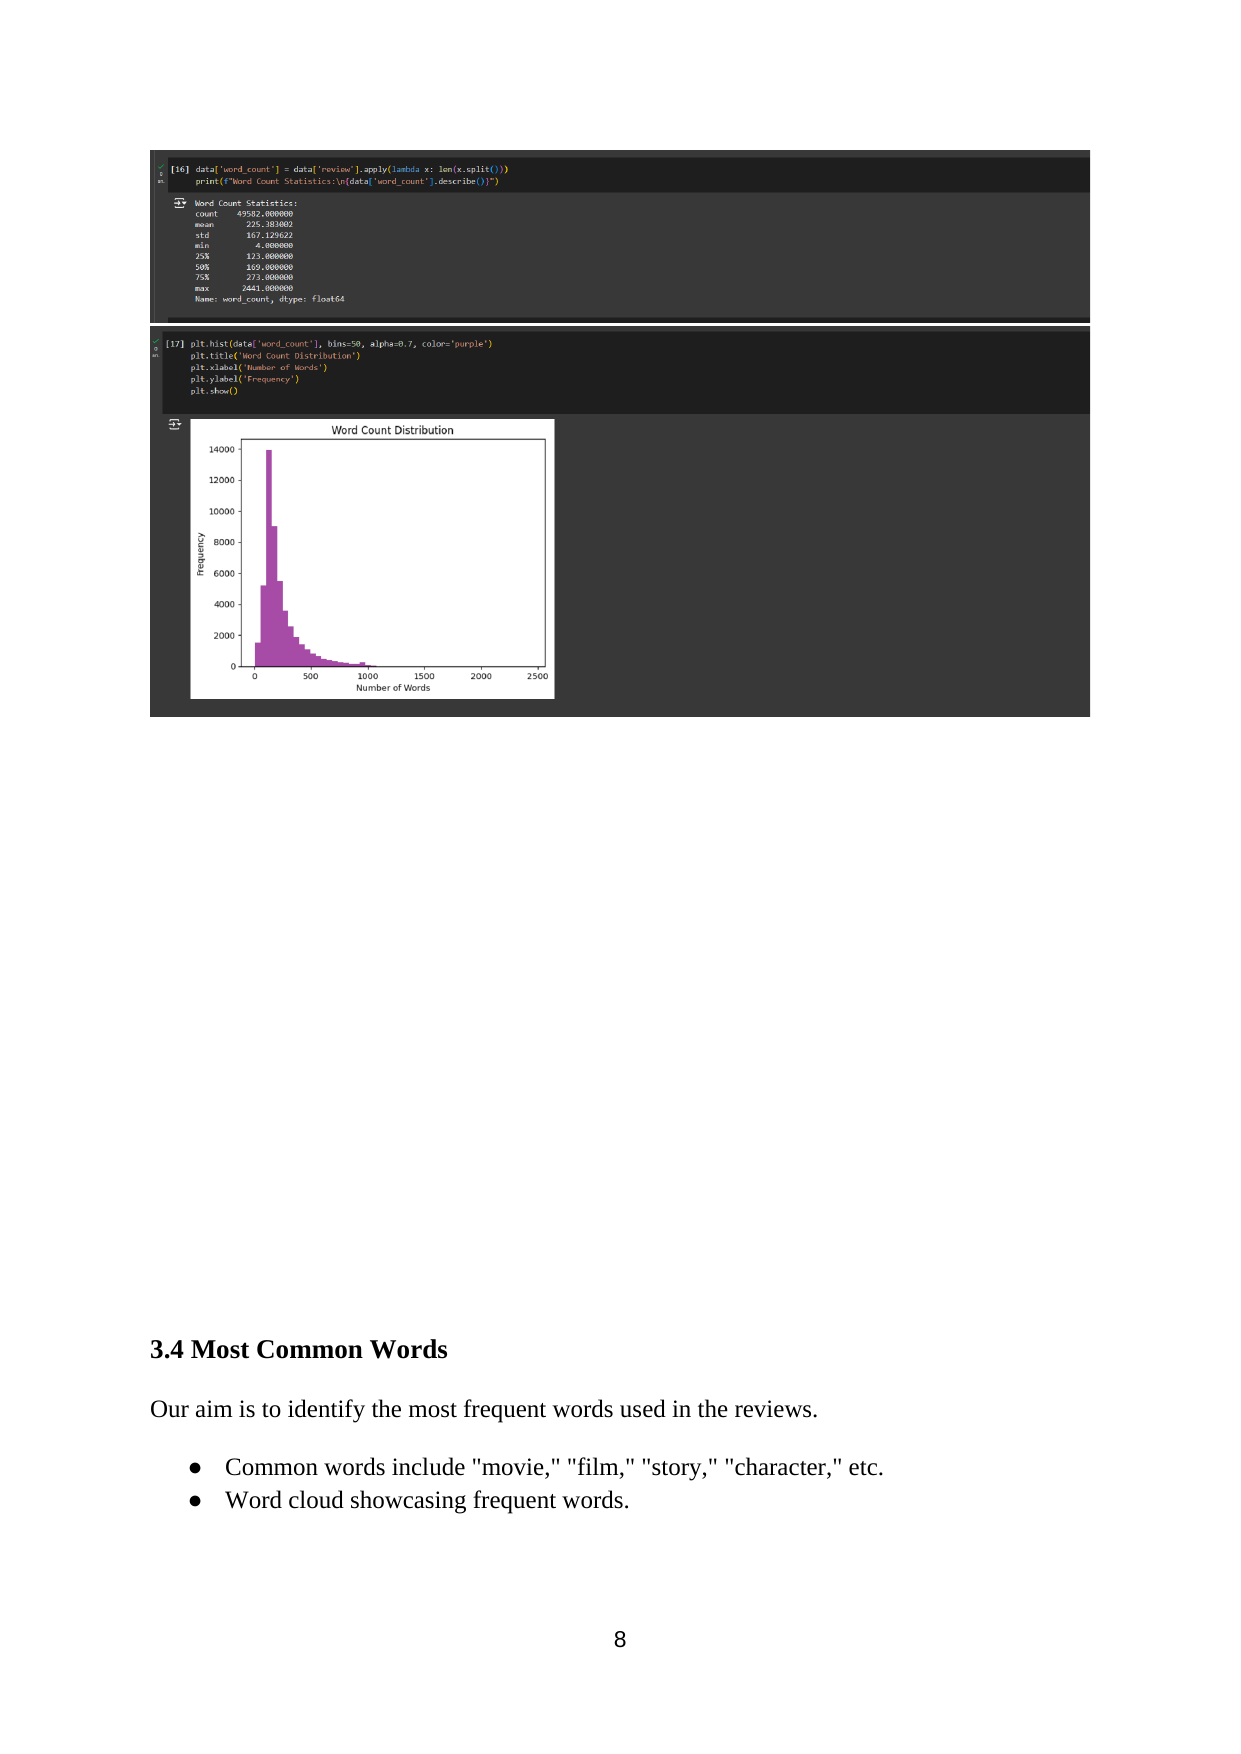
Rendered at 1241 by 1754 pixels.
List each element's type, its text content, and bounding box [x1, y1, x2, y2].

picture [150, 150, 1091, 323]
text Our aim is to identify the most frequent words used in the reviews. [150, 1394, 1090, 1423]
list Common words include "movie," "film," "story," "character," etc. [187, 1452, 1090, 1481]
picture [150, 326, 1091, 717]
list Word cloud showcasing frequent words. [187, 1485, 1090, 1514]
subtitle 3.4 Most Common Words [150, 1333, 1090, 1364]
